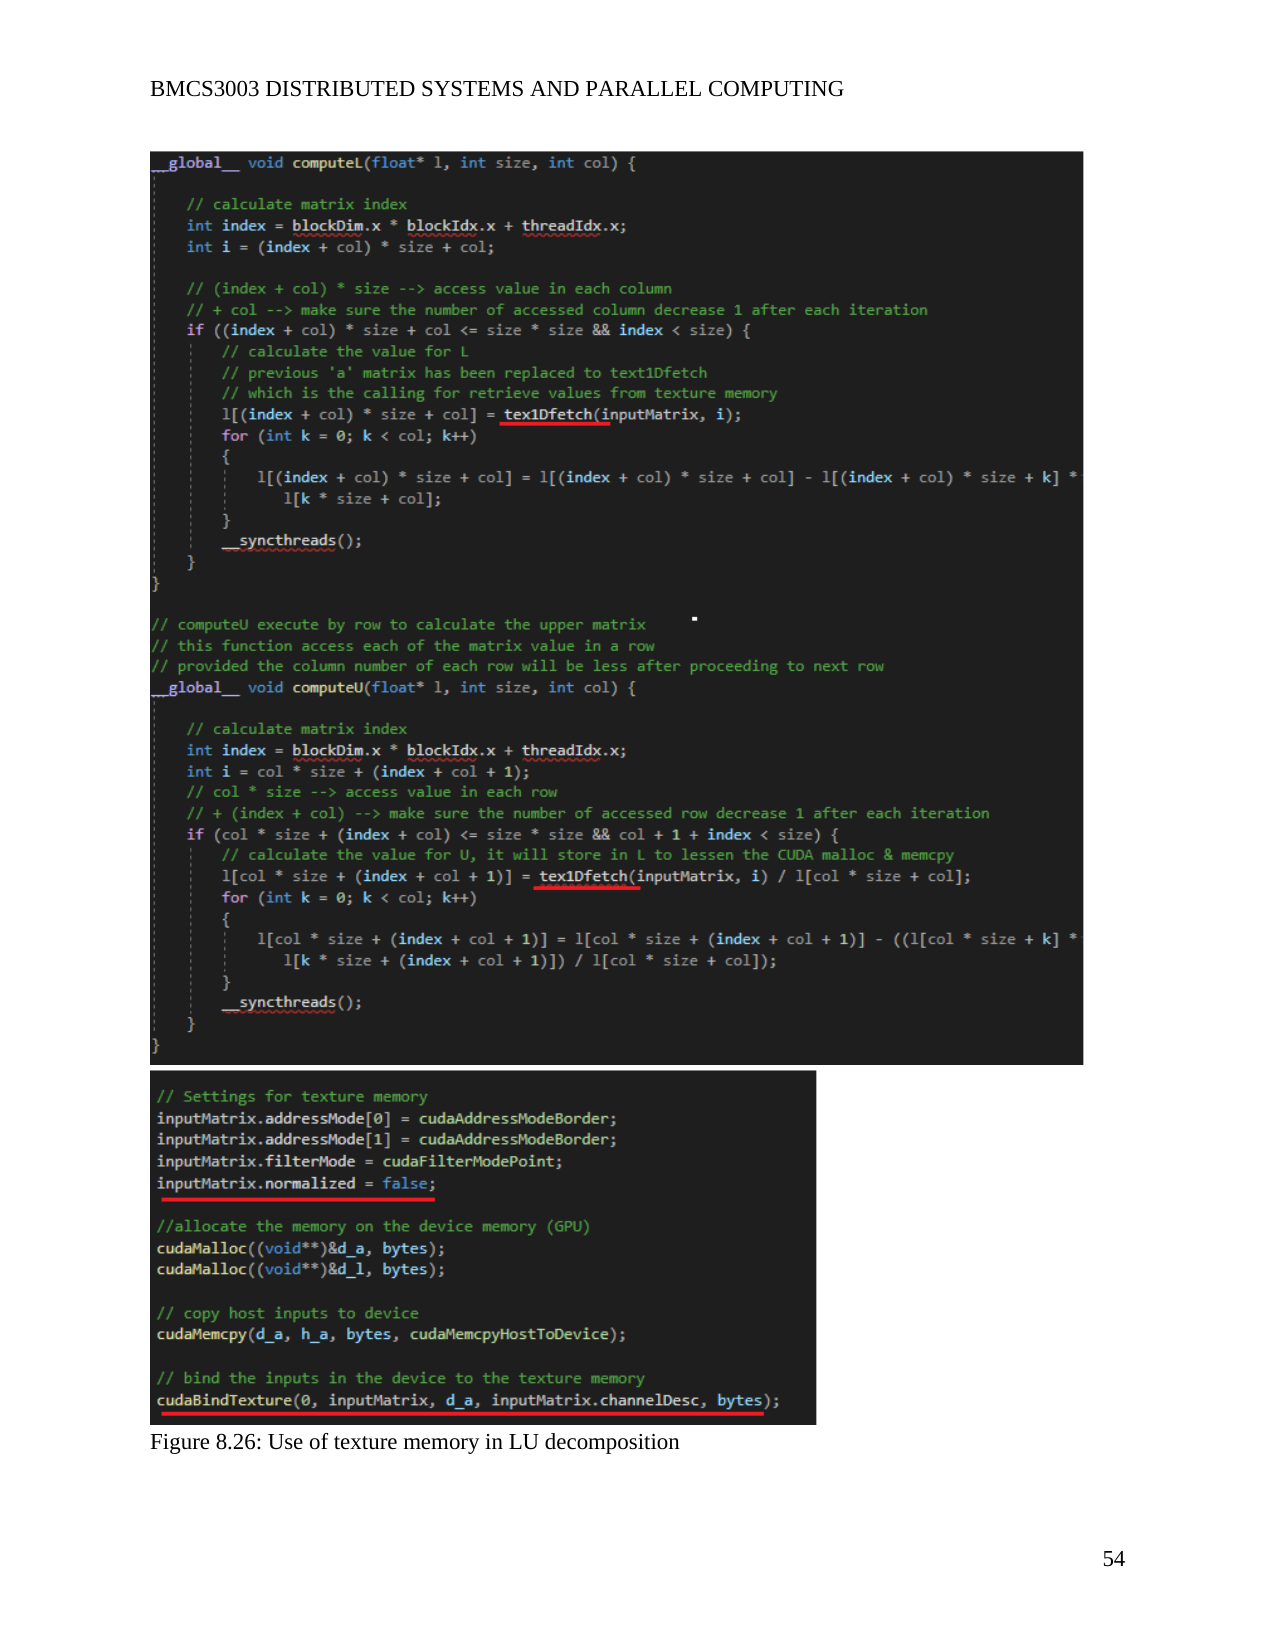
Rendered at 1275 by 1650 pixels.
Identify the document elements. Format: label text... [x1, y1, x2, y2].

picture [150, 1068, 817, 1425]
picture [150, 150, 1091, 1065]
text Figure 8.26: Use of texture memory in LU decomposition [150, 1428, 1125, 1454]
